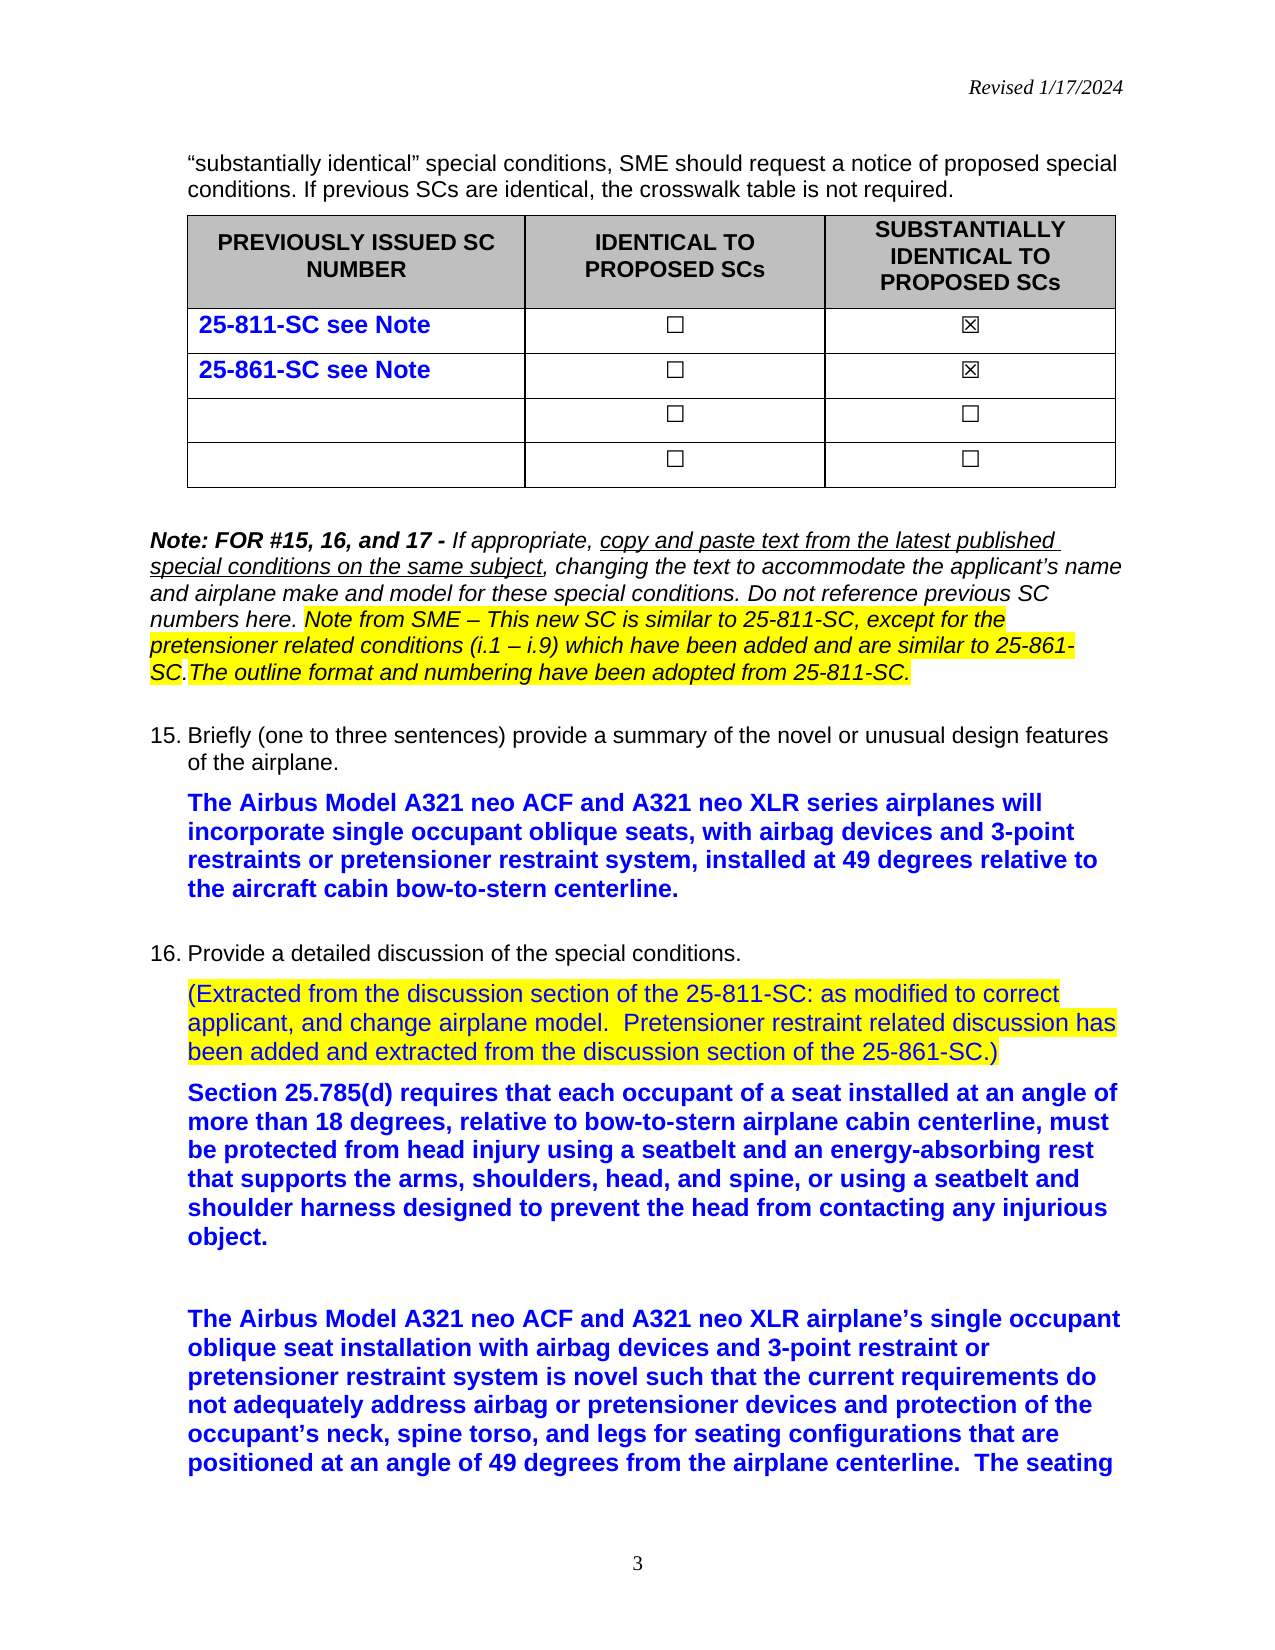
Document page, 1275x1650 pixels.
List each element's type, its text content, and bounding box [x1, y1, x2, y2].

text The Airbus Model A321 neo ACF and A321 neo XLR series airplanes will incorporate single occupant oblique seats, with airbag devices and 3-point restraints or pretensioner restraint system, installed at 49 degrees relative to the aircraft cabin bow-to-stern centerline. [187, 788, 1125, 903]
text Note: FOR #15, 16, and 17 - If appropriate, copy and paste text from the latest published special conditions on the same subject, changing the text to accommodate the applicant’s name and airplane make and model for these special conditions. Do not reference previous SC numbers here. Note from SME – This new SC is similar to 25-811-SC, except for the pretensioner related conditions (i.1 – i.9) which have been added and are similar to 25-861-SC.The outline format and numbering have been adopted from 25-811-SC. [150, 527, 1125, 685]
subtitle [187, 150, 1125, 203]
subtitle Provide a detailed discussion of the special conditions. [150, 940, 1125, 967]
table_cell 25-811-SC see Note [188, 309, 524, 353]
subtitle Briefly (one to three sentences) provide a summary of the novel or unusual design features of the airplane. [150, 722, 1125, 775]
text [187, 1304, 1125, 1477]
table_header PREVIOUSLY ISSUED SC NUMBER [188, 216, 524, 308]
table_header SUBSTANTIALLY IDENTICAL TO PROPOSED SCs [826, 216, 1115, 308]
table_cell [188, 443, 524, 487]
table_cell [188, 399, 524, 442]
table_header IDENTICAL TO PROPOSED SCs [526, 216, 824, 308]
text Section 25.785(d) requires that each occupant of a seat installed at an angle of more than 18 degrees, relative to bow-to-stern airplane cabin centerline, must be protected from head injury using a seatbelt and an energy-absorbing rest that supports the arms, shoulders, head, and spine, or using a seatbelt and shoulder harness designed to prevent the head from contacting any injurious object. [187, 1078, 1125, 1250]
table_cell 25-861-SC see Note [188, 354, 524, 397]
